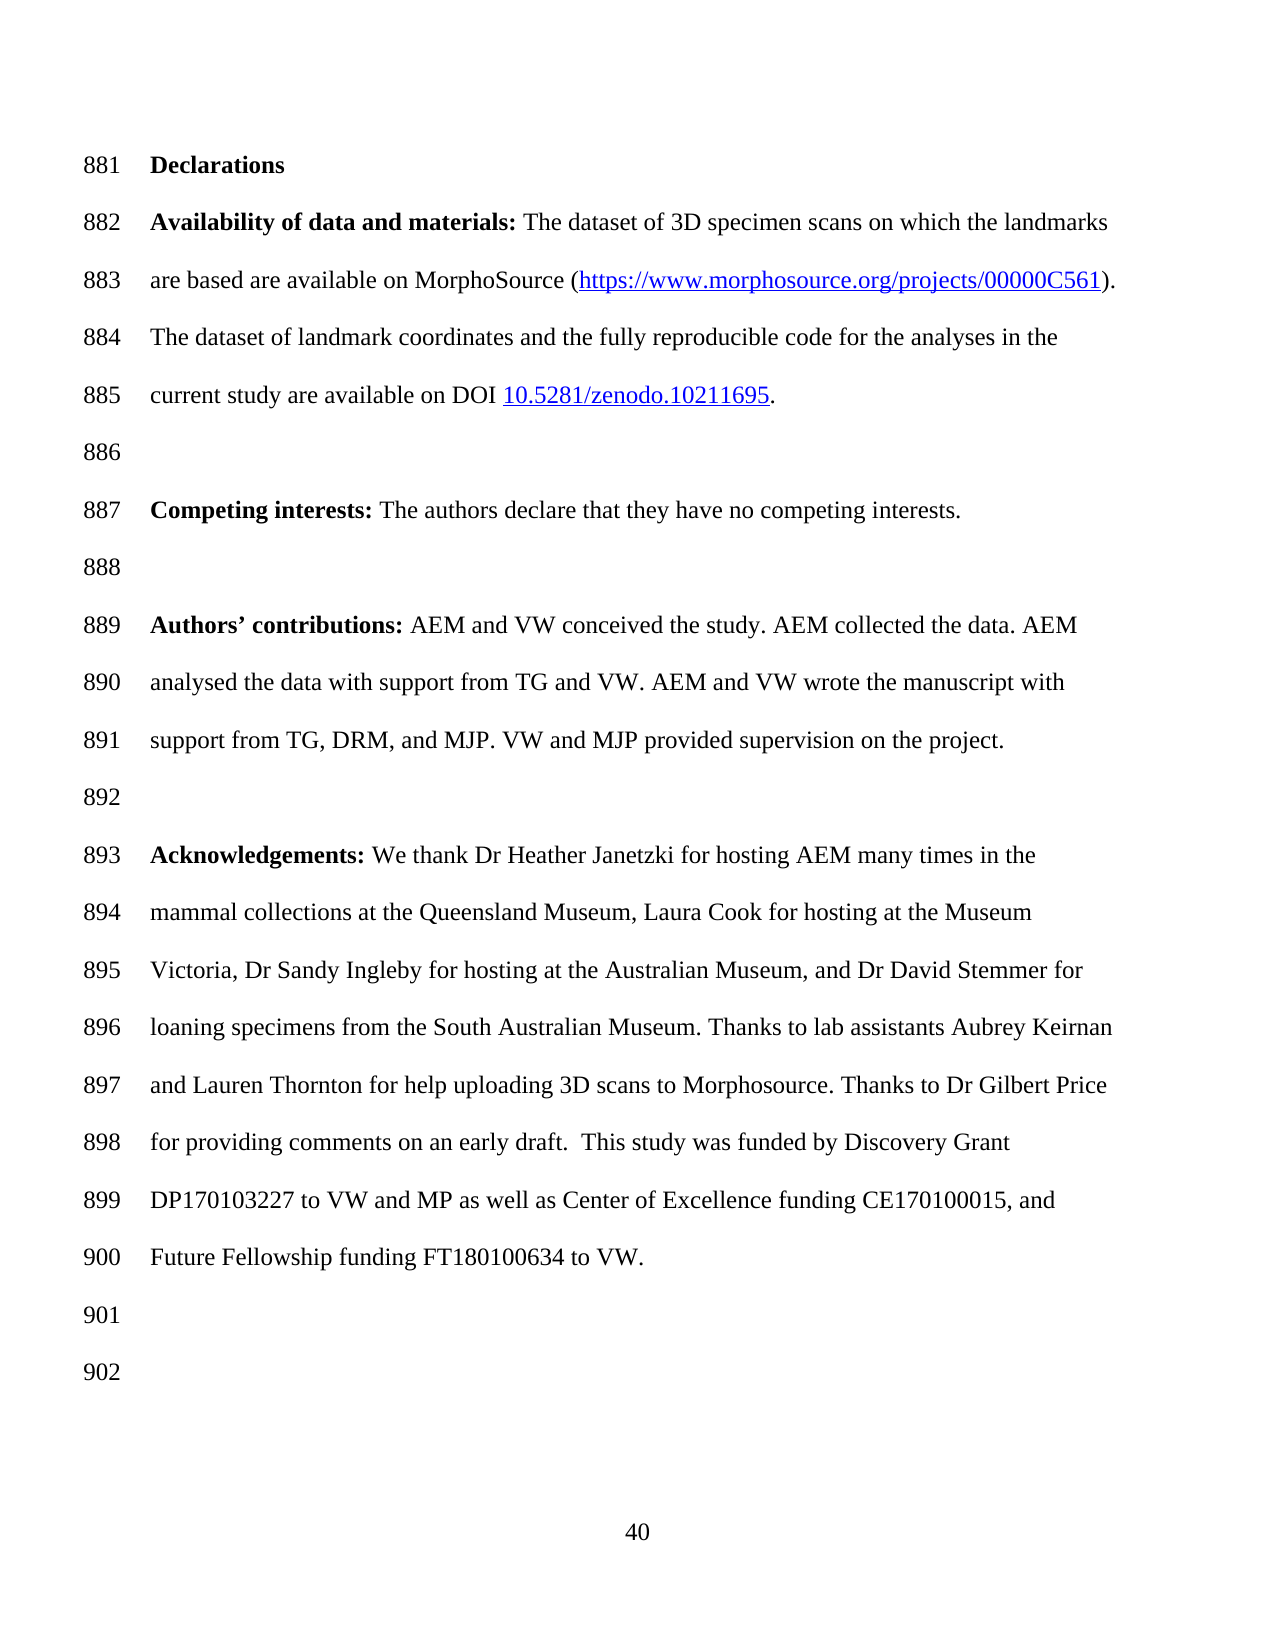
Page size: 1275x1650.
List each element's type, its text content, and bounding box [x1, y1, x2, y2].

text Acknowledgements: We thank Dr Heather Janetzki for hosting AEM many times in the mammal collections at the Queensland Museum, Laura Cook for hosting at the Museum Victoria, Dr Sandy Ingleby for hosting at the Australian Museum, and Dr David Stemmer for loaning specimens from the South Australian Museum. Thanks to lab assistants Aubrey Keirnan and Lauren Thornton for help uploading 3D scans to Morphosource. Thanks to Dr Gilbert Price for providing comments on an early draft. This study was funded by Discovery Grant DP170103227 to VW and MP as well as Center of Excellence funding CE170100015, and Future Fellowship funding FT180100634 to VW. [150, 840, 1125, 1271]
text Availability of data and materials: The dataset of 3D specimen scans on which the landmarks are based are available on MorphoSource (https://www.morphosource.org/projects/00000C561). The dataset of landmark coordinates and the fully reproducible code for the analyses in the current study are available on DOI 10.5281/zenodo.10211695. [150, 207, 1125, 409]
text Authors’ contributions: AEM and VW conceived the study. AEM collected the data. AEM analysed the data with support from TG and VW. AEM and VW wrote the manuscript with support from TG, DRM, and MJP. VW and MJP provided supervision on the project. [150, 610, 1125, 754]
text Competing interests: The authors declare that they have no competing interests. [150, 495, 1125, 524]
text Declarations [150, 150, 1125, 179]
